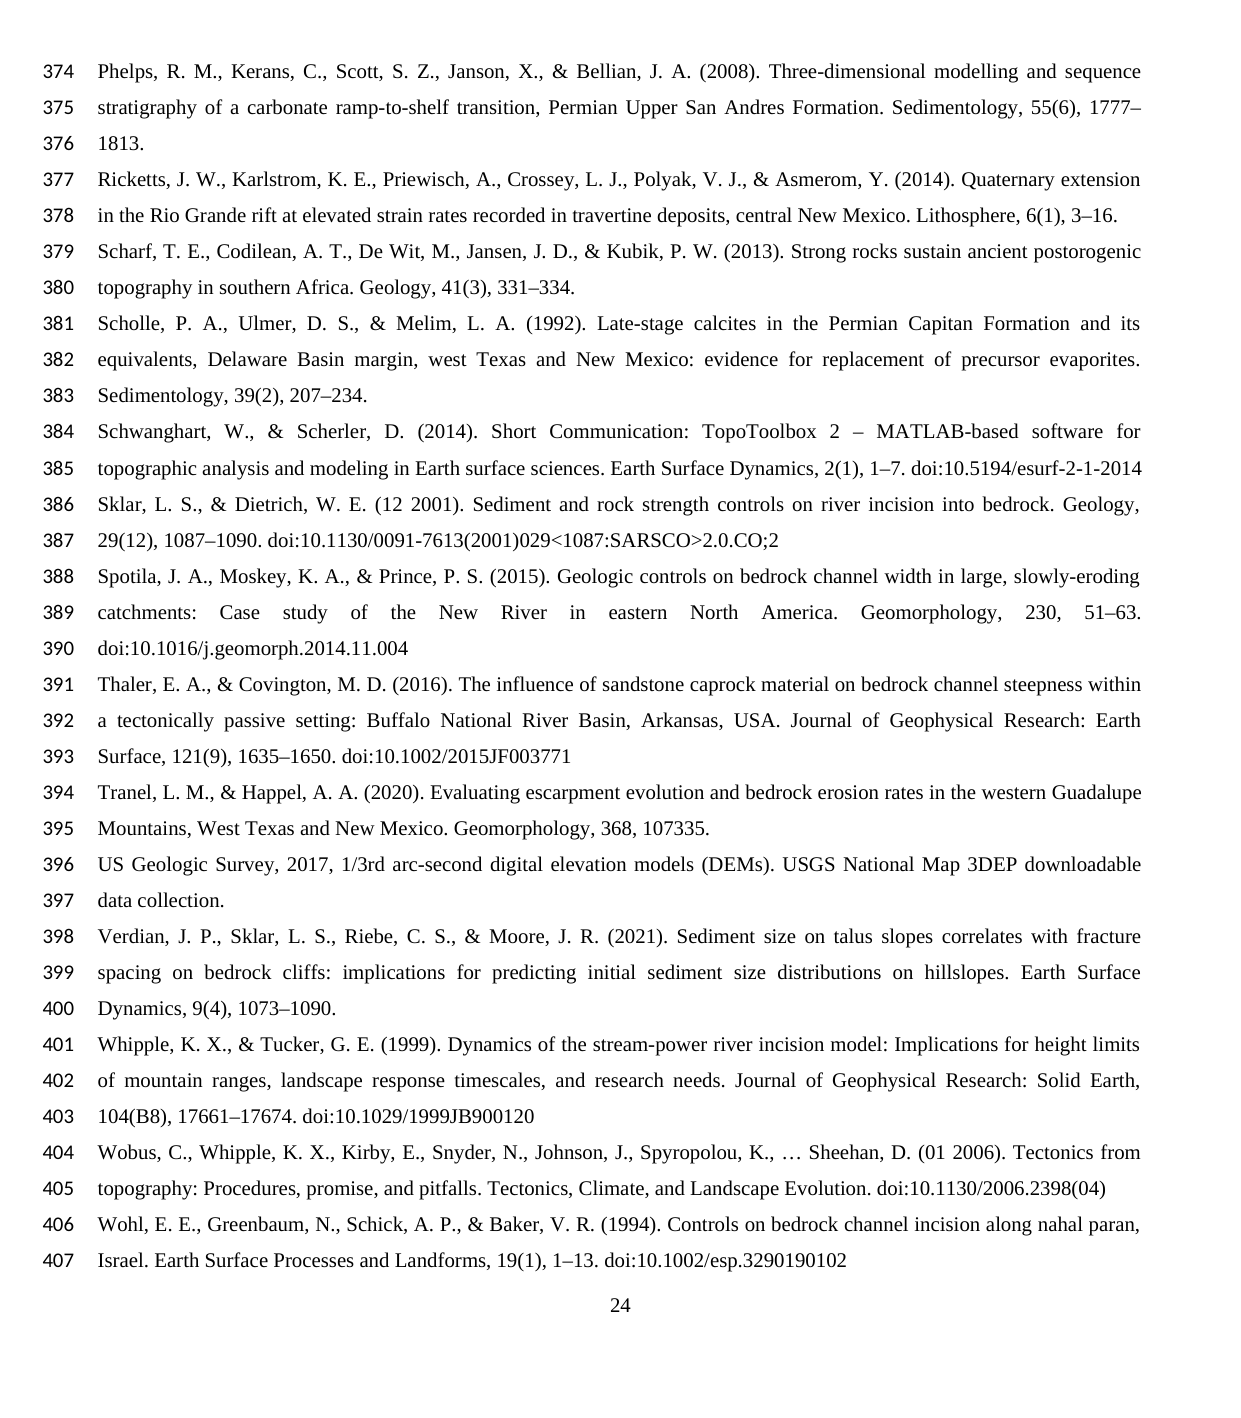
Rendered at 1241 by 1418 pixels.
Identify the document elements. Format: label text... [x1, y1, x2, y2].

text Tranel, L. M., & Happel, A. A. (2020). Evaluating escarpment evolution and bedrock erosion rates in the western Guadalupe Mountains, West Texas and New Mexico. Geomorphology, 368, 107335. [97, 780, 1143, 840]
text Spotila, J. A., Moskey, K. A., & Prince, P. S. (2015). Geologic controls on bedrock channel width in large, slowly-eroding catchments: Case study of the New River in eastern North America. Geomorphology, 230, 51–63. doi:10.1016/j.geomorph.2014.11.004 [97, 564, 1143, 660]
text Wohl, E. E., Greenbaum, N., Schick, A. P., & Baker, V. R. (1994). Controls on bedrock channel incision along nahal paran, Israel. Earth Surface Processes and Landforms, 19(1), 1–13. doi:10.1002/esp.3290190102 [97, 1212, 1143, 1272]
text Scholle, P. A., Ulmer, D. S., & Melim, L. A. (1992). Late-stage calcites in the Permian Capitan Formation and its equivalents, Delaware Basin margin, west Texas and New Mexico: evidence for replacement of precursor evaporites. Sedimentology, 39(2), 207–234. [97, 311, 1143, 407]
text Phelps, R. M., Kerans, C., Scott, S. Z., Janson, X., & Bellian, J. A. (2008). Three-dimensional modelling and sequence stratigraphy of a carbonate ramp-to-shelf transition, Permian Upper San Andres Formation. Sedimentology, 55(6), 1777–1813. [97, 59, 1143, 155]
text Thaler, E. A., & Covington, M. D. (2016). The influence of sandstone caprock material on bedrock channel steepness within a tectonically passive setting: Buffalo National River Basin, Arkansas, USA. Journal of Geophysical Research: Earth Surface, 121(9), 1635–1650. doi:10.1002/2015JF003771 [97, 672, 1143, 768]
text US Geologic Survey, 2017, 1/3rd arc-second digital elevation models (DEMs). USGS National Map 3DEP downloadable data collection. [97, 852, 1143, 912]
text Sklar, L. S., & Dietrich, W. E. (12 2001). Sediment and rock strength controls on river incision into bedrock. Geology, 29(12), 1087–1090. doi:10.1130/0091-7613(2001)029<1087:SARSCO>2.0.CO;2 [97, 492, 1143, 552]
text Ricketts, J. W., Karlstrom, K. E., Priewisch, A., Crossey, L. J., Polyak, V. J., & Asmerom, Y. (2014). Quaternary extension in the Rio Grande rift at elevated strain rates recorded in travertine deposits, central New Mexico. Lithosphere, 6(1), 3–16. [97, 167, 1143, 227]
text Schwanghart, W., & Scherler, D. (2014). Short Communication: TopoToolbox 2 – MATLAB-based software for topographic analysis and modeling in Earth surface sciences. Earth Surface Dynamics, 2(1), 1–7. doi:10.5194/esurf-2-1-2014 [97, 419, 1143, 479]
text Scharf, T. E., Codilean, A. T., De Wit, M., Jansen, J. D., & Kubik, P. W. (2013). Strong rocks sustain ancient postorogenic topography in southern Africa. Geology, 41(3), 331–334. [97, 239, 1143, 299]
text Verdian, J. P., Sklar, L. S., Riebe, C. S., & Moore, J. R. (2021). Sediment size on talus slopes correlates with fracture spacing on bedrock cliffs: implications for predicting initial sediment size distributions on hillslopes. Earth Surface Dynamics, 9(4), 1073–1090. [97, 924, 1143, 1020]
text Whipple, K. X., & Tucker, G. E. (1999). Dynamics of the stream-power river incision model: Implications for height limits of mountain ranges, landscape response timescales, and research needs. Journal of Geophysical Research: Solid Earth, 104(B8), 17661–17674. doi:10.1029/1999JB900120 [97, 1032, 1143, 1128]
text Wobus, C., Whipple, K. X., Kirby, E., Snyder, N., Johnson, J., Spyropolou, K., … Sheehan, D. (01 2006). Tectonics from topography: Procedures, promise, and pitfalls. Tectonics, Climate, and Landscape Evolution. doi:10.1130/2006.2398(04) [97, 1140, 1143, 1200]
